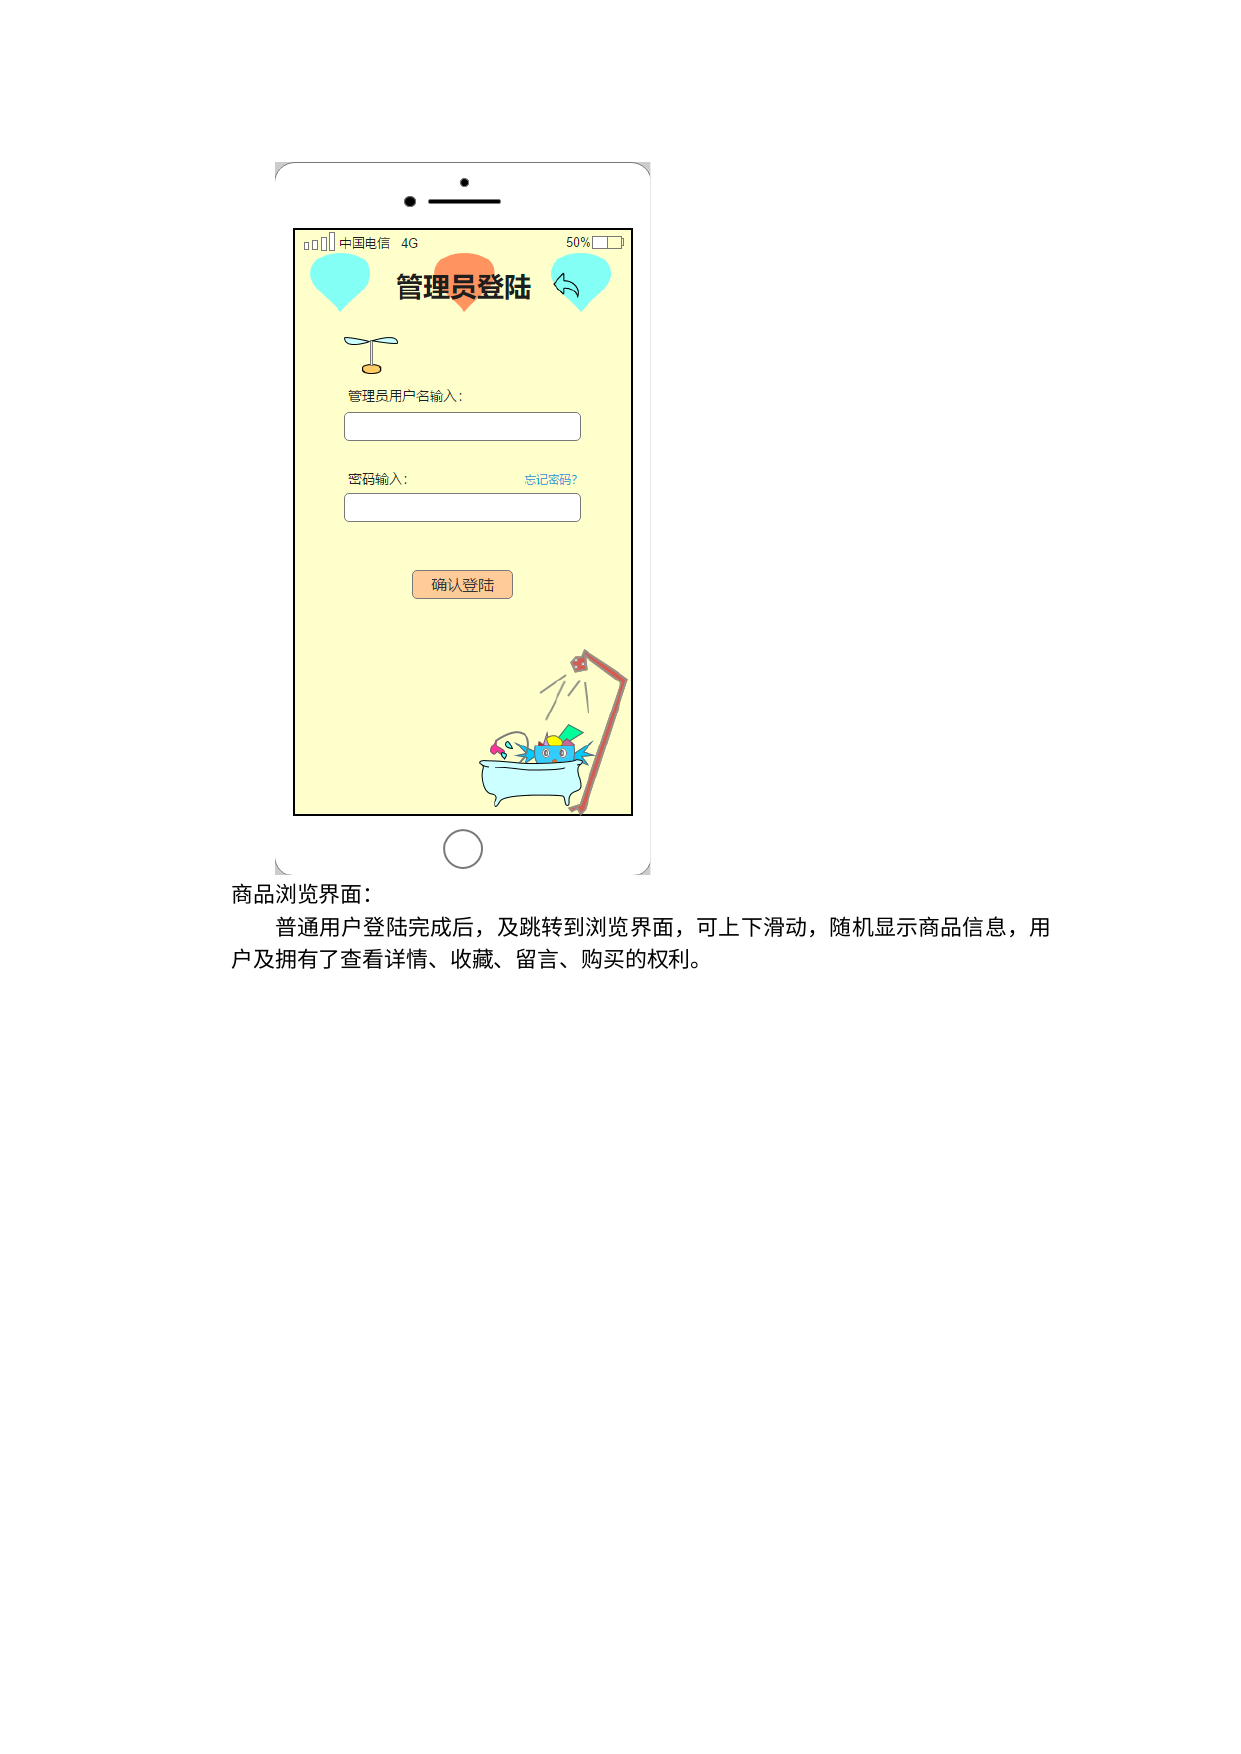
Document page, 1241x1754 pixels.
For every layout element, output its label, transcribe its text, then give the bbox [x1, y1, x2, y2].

text 普通用户登陆完成后，及跳转到浏览界面，可上下滑动，随机显示商品信息，用户及拥有了查看详情、收藏、留言、购买的权利。 [231, 909, 1053, 974]
text 商品浏览界面： [187, 877, 1053, 909]
picture [275, 162, 651, 875]
